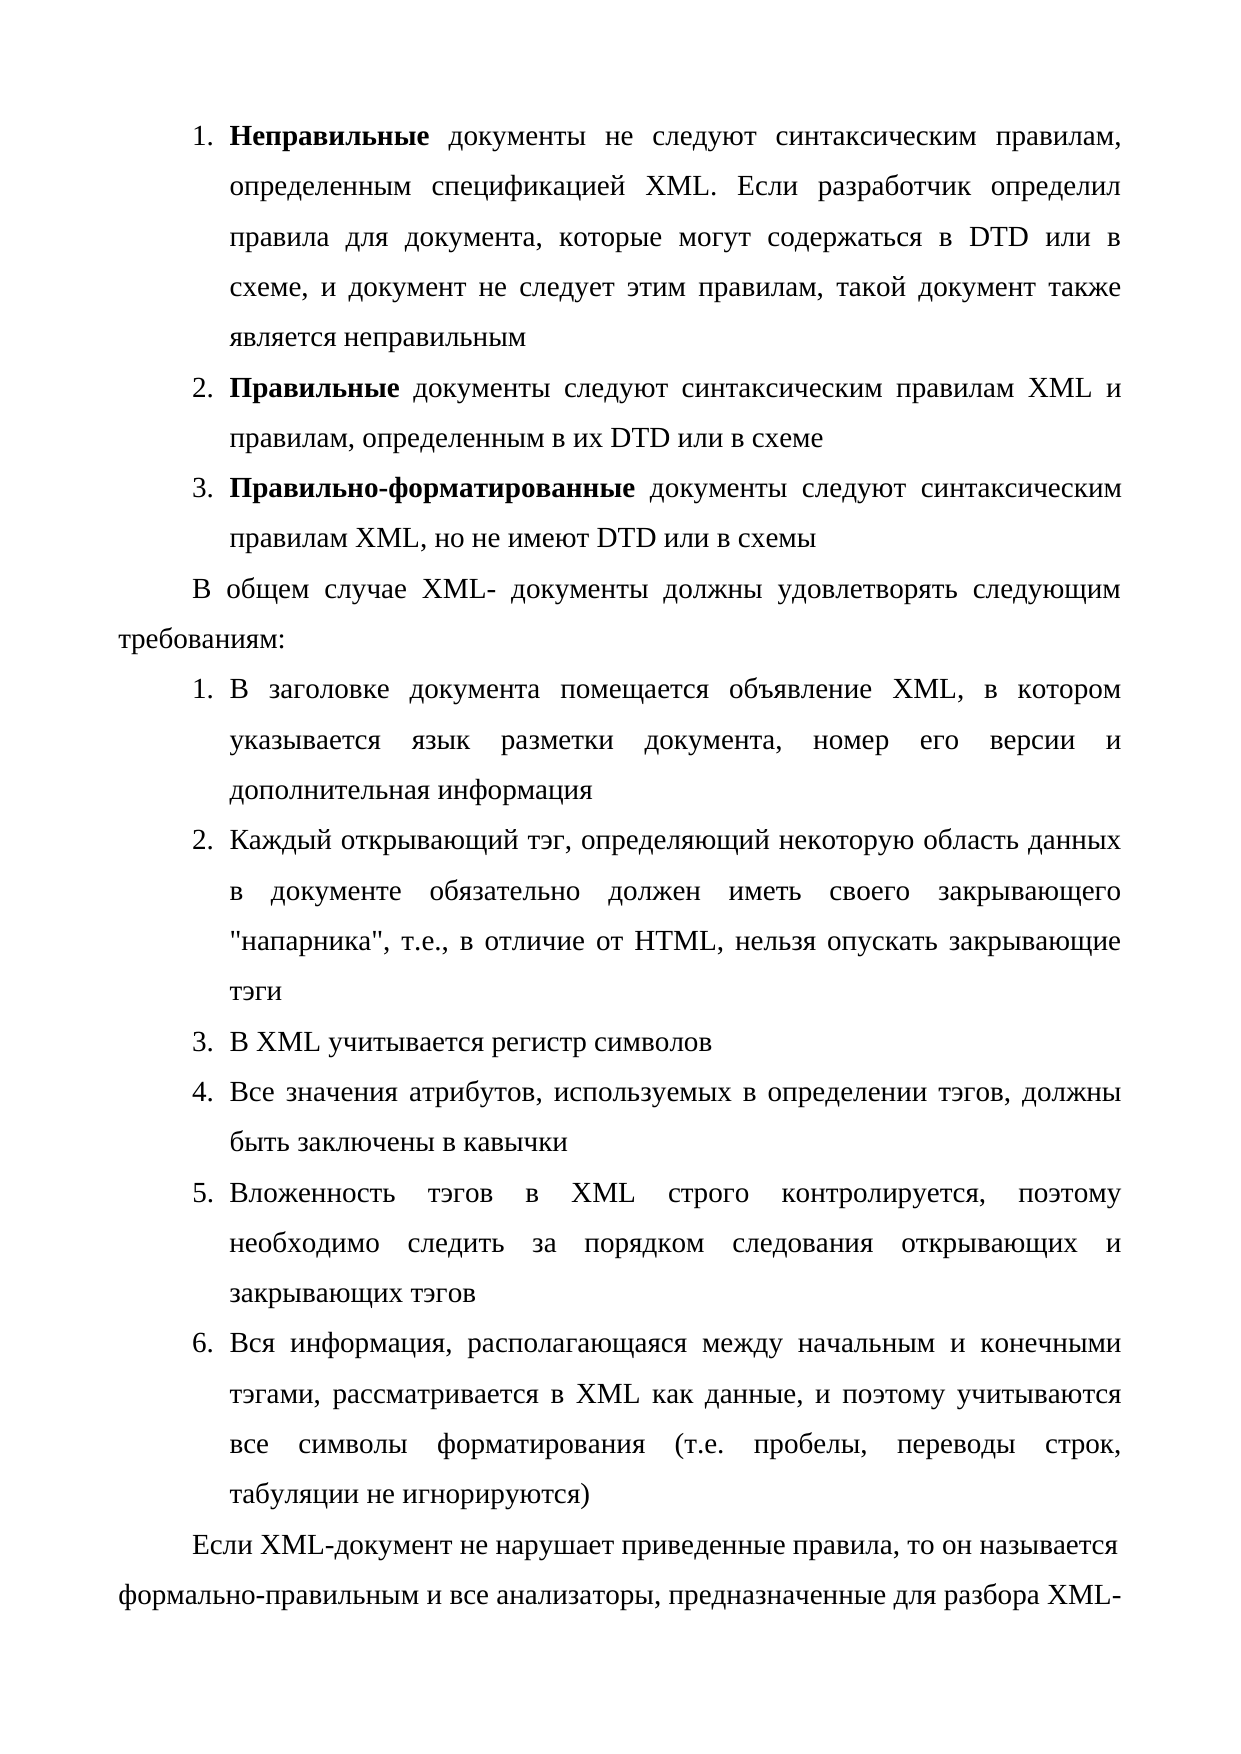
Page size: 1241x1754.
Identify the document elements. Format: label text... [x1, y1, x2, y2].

text В общем случае XML- документы должны удовлетворять следующим требованиям: [118, 571, 1122, 655]
list В заголовке документа помещается объявление XML, в котором указывается язык разметки документа, номер его версии и дополнительная информация [192, 672, 1122, 806]
list Неправильные документы не следуют синтаксическим правилам, определенным спецификацией XML. Если разработчик определил правила для документа, которые могут содержаться в DTD или в схеме, и документ не следует этим правилам, такой документ также является неправильным [192, 118, 1122, 353]
list В XML учитывается регистр символов [192, 1024, 1122, 1057]
text Если XML-документ не нарушает приведенные правила, то он называется [118, 1527, 1122, 1560]
list Вся информация, располагающаяся между начальным и конечными тэгами, рассматривается в XML как данные, и поэтому учитываются все символы форматирования (т.е. пробелы, переводы строк, табуляции не игнорируются) [192, 1326, 1122, 1510]
list Каждый открывающий тэг, определяющий некоторую область данных в документе обязательно должен иметь своего закрывающего "напарника", т.е., в отличие от HTML, нельзя опускать закрывающие тэги [192, 822, 1122, 1007]
list Все значения атрибутов, используемых в определении тэгов, должны быть заключены в кавычки [192, 1074, 1122, 1158]
text формально-правильным и все анализаторы, предназначенные для разбора XML- [118, 1577, 1122, 1611]
list Правильные документы следуют синтаксическим правилам XML и правилам, определенным в их DTD или в схеме [192, 370, 1122, 453]
list Вложенность тэгов в XML строго контролируется, поэтому необходимо следить за порядком следования открывающих и закрывающих тэгов [192, 1175, 1122, 1309]
list Правильно-форматированные документы следуют синтаксическим правилам XML, но не имеют DTD или в схемы [192, 470, 1122, 554]
